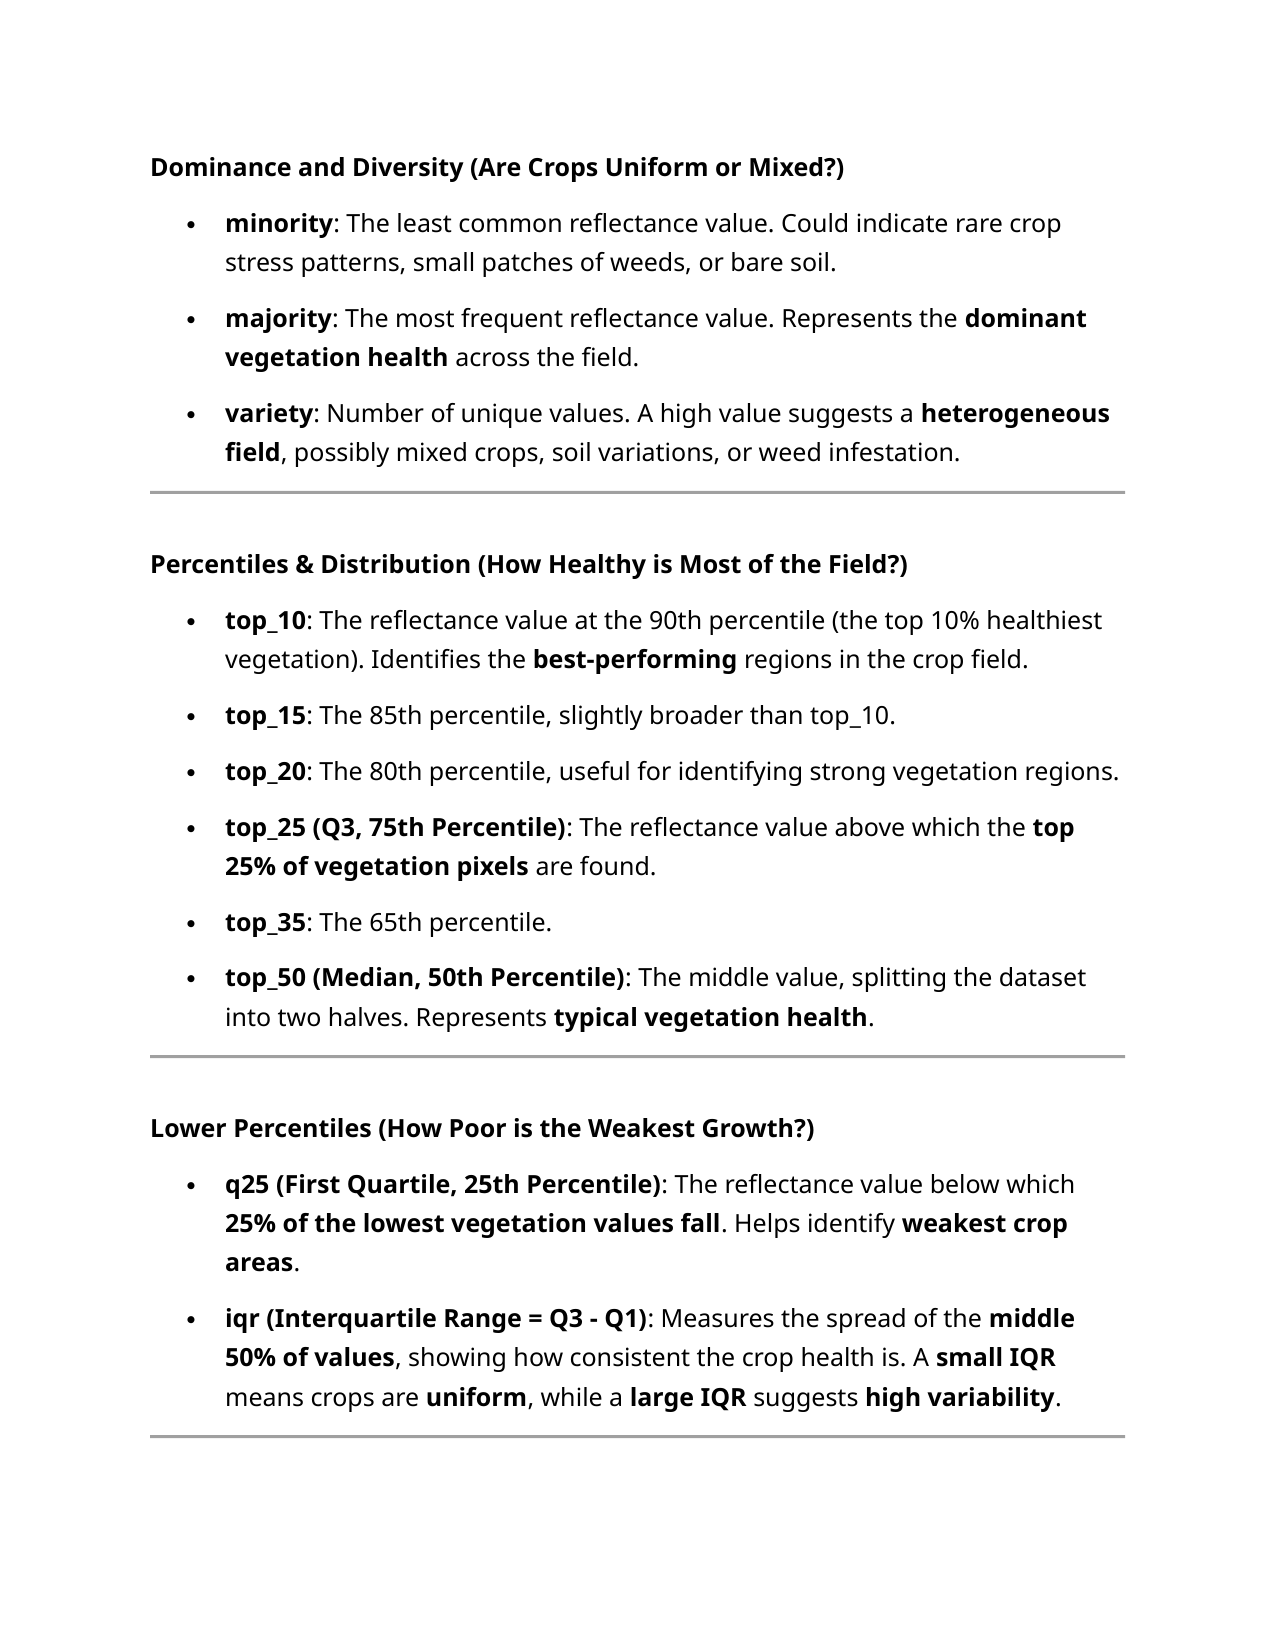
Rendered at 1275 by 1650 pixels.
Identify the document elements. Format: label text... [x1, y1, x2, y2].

list variety: Number of unique values. A high value suggests a heterogeneous field, possibly mixed crops, soil variations, or weed infestation. [187, 396, 1125, 469]
text Dominance and Diversity (Are Crops Uniform or Mixed?) [150, 150, 1125, 184]
list top_35: The 65th percentile. [187, 904, 1125, 938]
list top_50 (Median, 50th Percentile): The middle value, splitting the dataset into two halves. Represents typical vegetation health. [187, 960, 1125, 1033]
list top_25 (Q3, 75th Percentile): The reflectance value above which the top 25% of vegetation pixels are found. [187, 809, 1125, 882]
list majority: The most frequent reflectance value. Represents the dominant vegetation health across the field. [187, 301, 1125, 374]
text Percentiles & Distribution (How Healthy is Most of the Field?) [150, 547, 1125, 581]
list q25 (First Quartile, 25th Percentile): The reflectance value below which 25% of the lowest vegetation values fall. Helps identify weakest crop areas. [187, 1167, 1125, 1279]
list minority: The least common reflectance value. Could indicate rare crop stress patterns, small patches of weeds, or bare soil. [187, 206, 1125, 279]
list top_10: The reflectance value at the 90th percentile (the top 10% healthiest vegetation). Identifies the best-performing regions in the crop field. [187, 602, 1125, 676]
list iqr (Interquartile Range = Q3 - Q1): Measures the spread of the middle 50% of values, showing how consistent the crop health is. A small IQR means crops are uniform, while a large IQR suggests high variability. [187, 1301, 1125, 1413]
list top_15: The 85th percentile, slightly broader than top_10. [187, 697, 1125, 732]
list top_20: The 80th percentile, useful for identifying strong vegetation regions. [187, 753, 1125, 787]
text Lower Percentiles (How Poor is the Weakest Growth?) [150, 1111, 1125, 1145]
